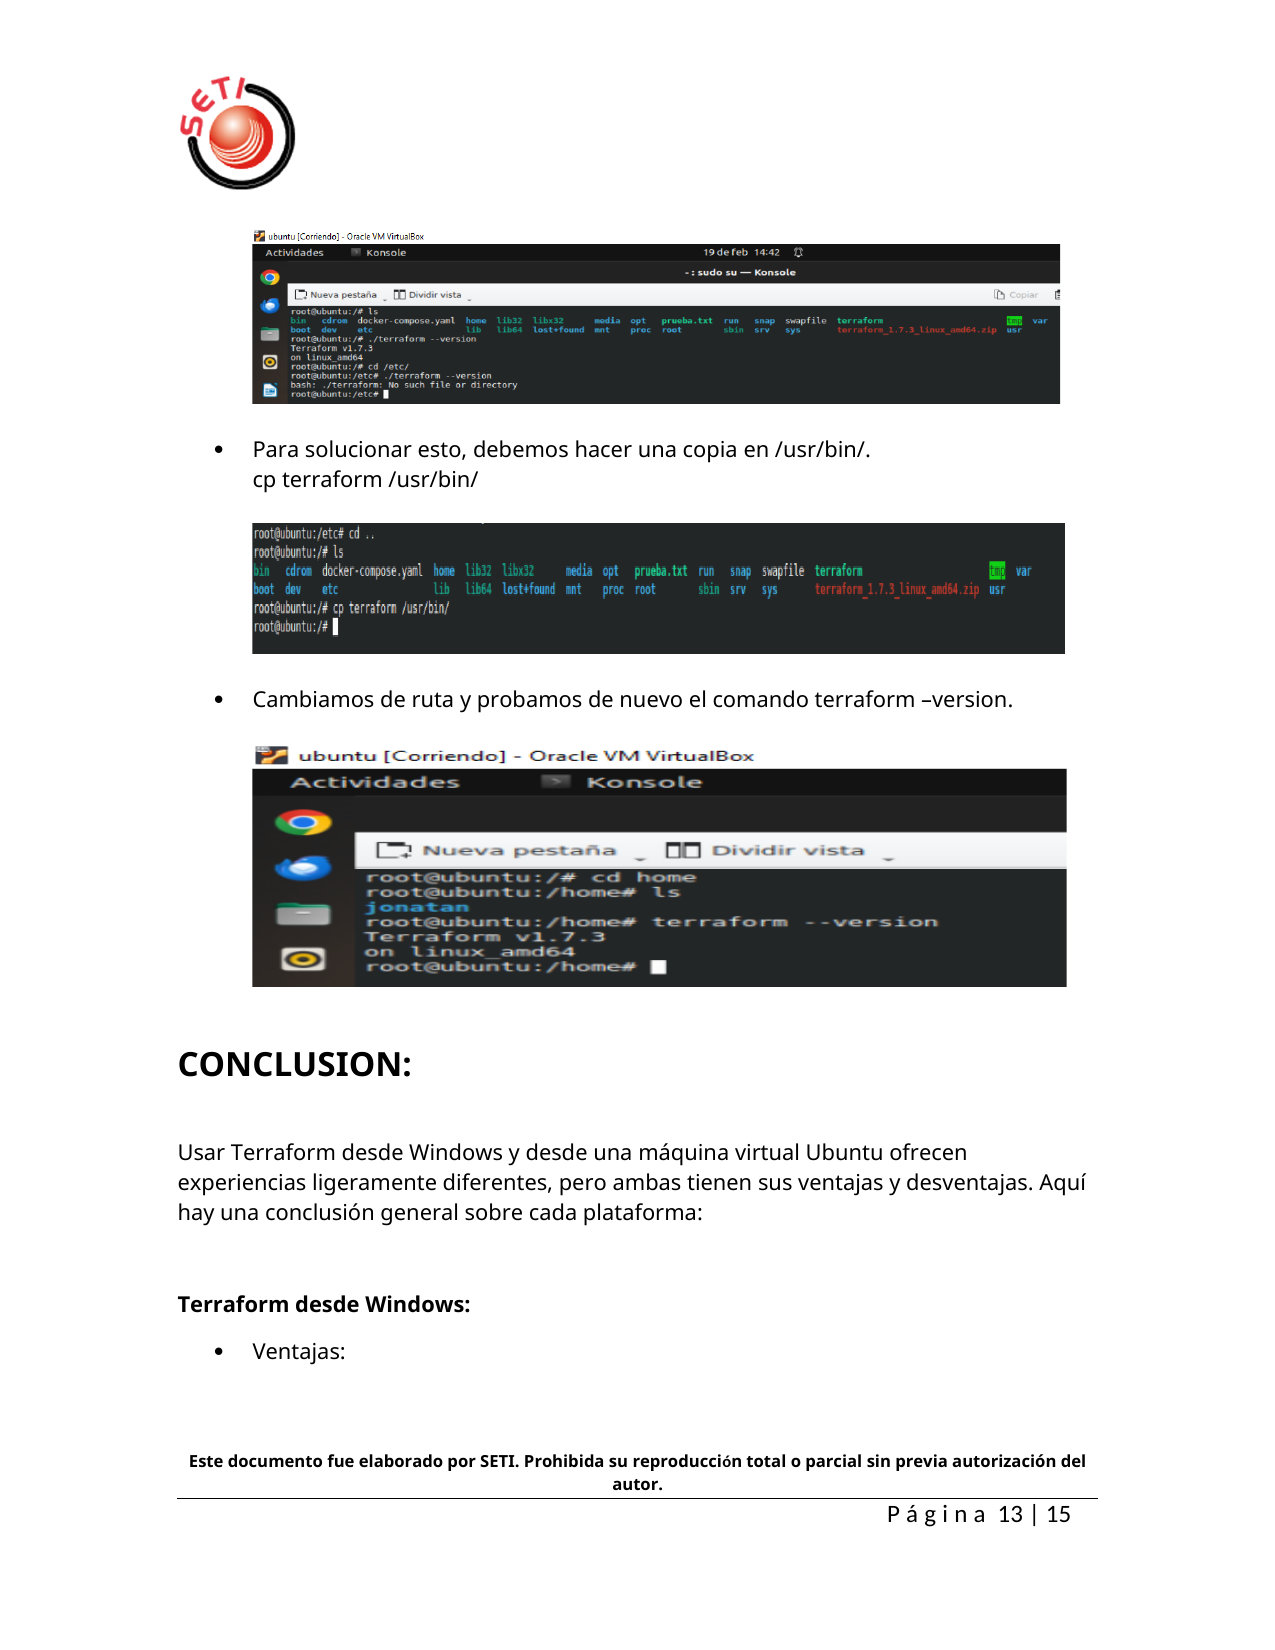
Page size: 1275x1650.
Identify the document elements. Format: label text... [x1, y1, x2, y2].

picture [177, 73, 305, 201]
list Cambiamos de ruta y probamos de nuevo el comando terraform –version. [215, 684, 1098, 714]
picture [252, 523, 1065, 654]
text Terraform desde Windows: [177, 1289, 1098, 1319]
list cp terraform /usr/bin/ [252, 463, 1098, 493]
picture [252, 229, 1061, 404]
text Usar Terraform desde Windows y desde una máquina virtual Ubuntu ofrecen experiencias ligeramente diferentes, pero ambas tienen sus ventajas y desventajas. Aquí hay una conclusión general sobre cada plataforma: [177, 1137, 1098, 1226]
list Ventajas: [215, 1336, 1098, 1366]
subtitle CONCLUSION: [177, 1041, 1098, 1087]
list Para solucionar esto, debemos hacer una copia en /usr/bin/. [215, 434, 1098, 463]
picture [252, 743, 1067, 987]
